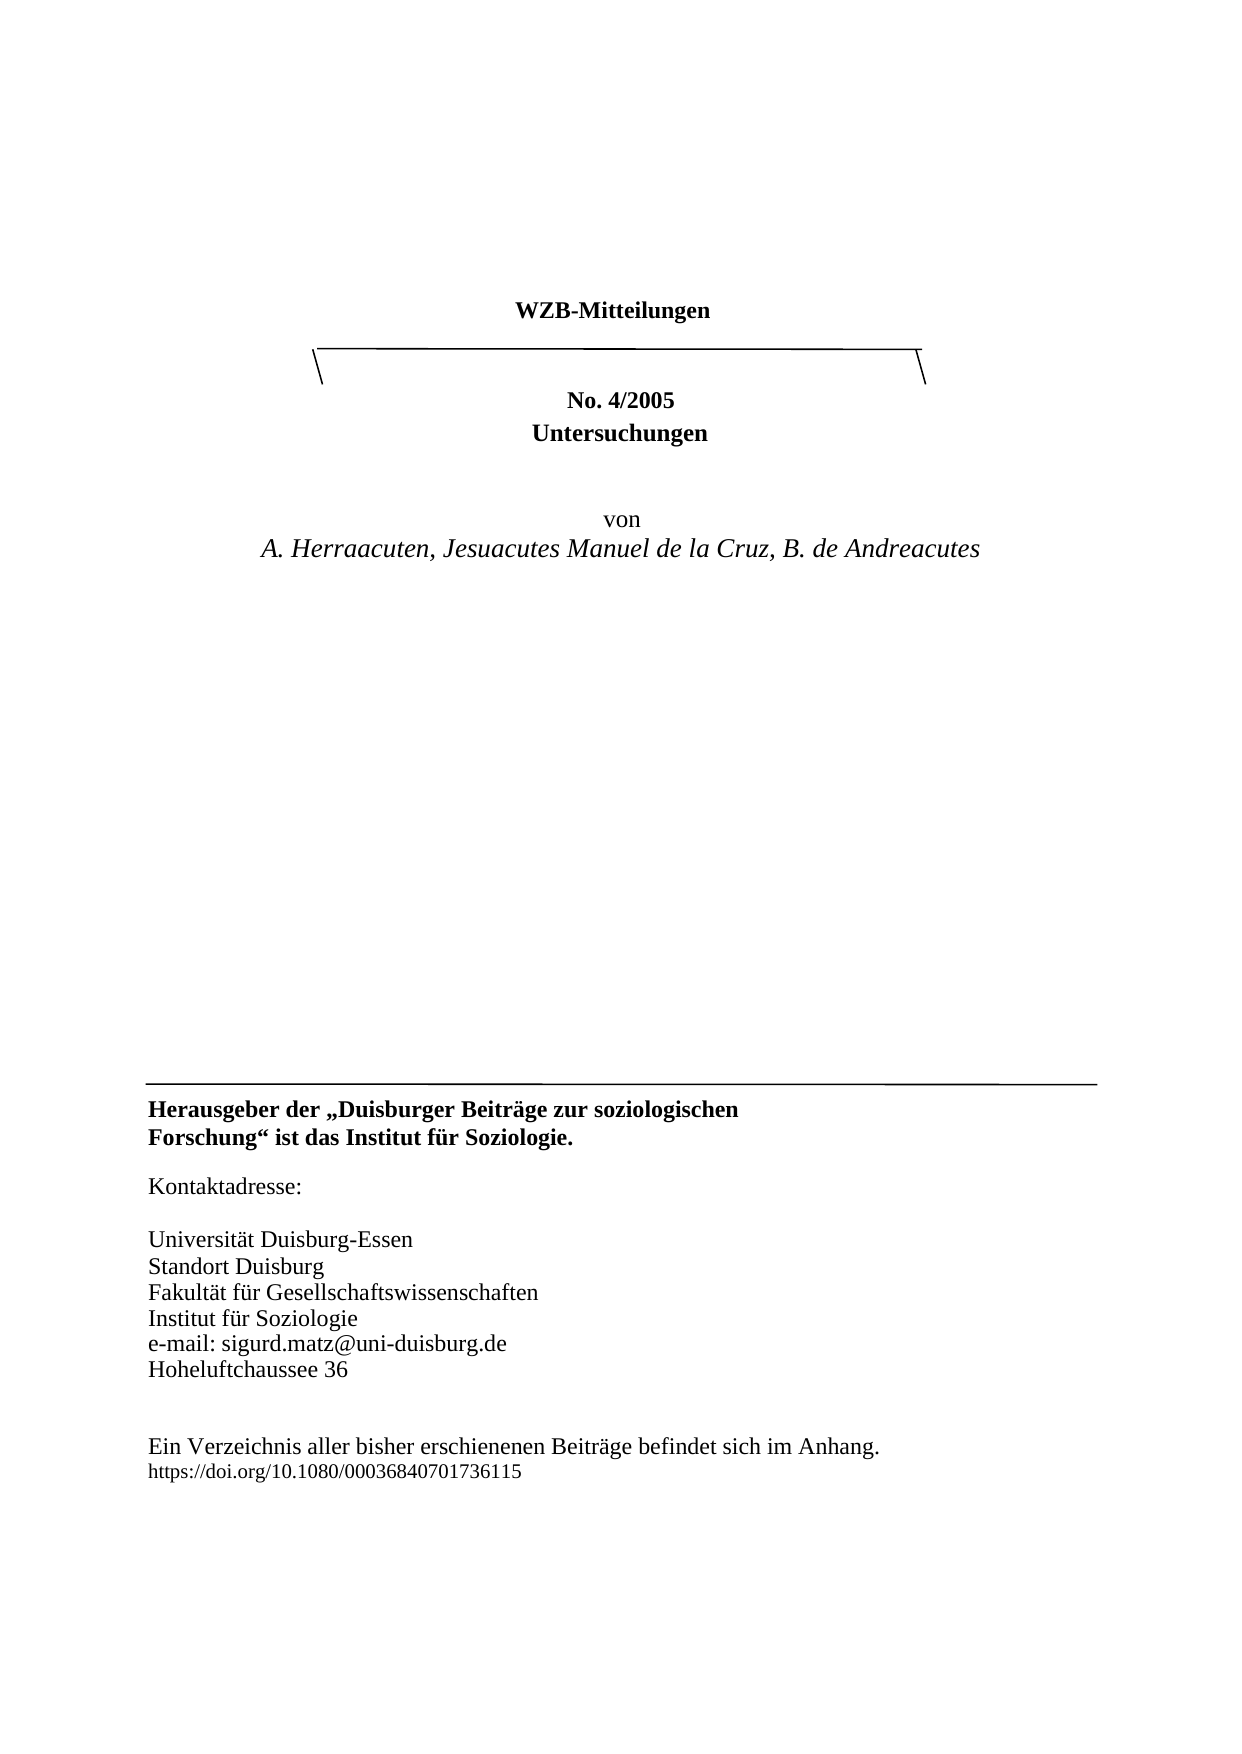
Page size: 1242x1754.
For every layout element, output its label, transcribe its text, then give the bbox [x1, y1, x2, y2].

text A. Herraacuten, Jesuacutes Manuel de la Cruz, B. de Andreacutes [148, 533, 1094, 564]
text Kontaktadresse: [148, 1172, 1092, 1199]
text https://doi.org/10.1080/00036840701736115 [148, 1459, 1092, 1483]
text Fakultät für Gesellschaftswissenschaften [148, 1280, 1092, 1306]
text e-mail: sigurd.matz@uni-duisburg.de [148, 1332, 1092, 1357]
text Untersuchungen [148, 418, 1092, 446]
text Ein Verzeichnis aller bisher erschienenen Beiträge befindet sich im Anhang. [148, 1432, 1092, 1459]
text Standort Duisburg [148, 1253, 1092, 1280]
text Hoheluftchaussee 36 [148, 1357, 443, 1383]
text Universität Duisburg-Essen [148, 1225, 1092, 1253]
text Herausgeber der „Duisburger Beiträge zur soziologischen Forschung“ ist das Institut für Soziologie. [148, 1096, 837, 1150]
text WZB-Mitteilungen [148, 297, 1077, 324]
text Institut für Soziologie [148, 1306, 1092, 1332]
text No. 4/2005 [148, 386, 1094, 414]
text von [148, 504, 1096, 533]
